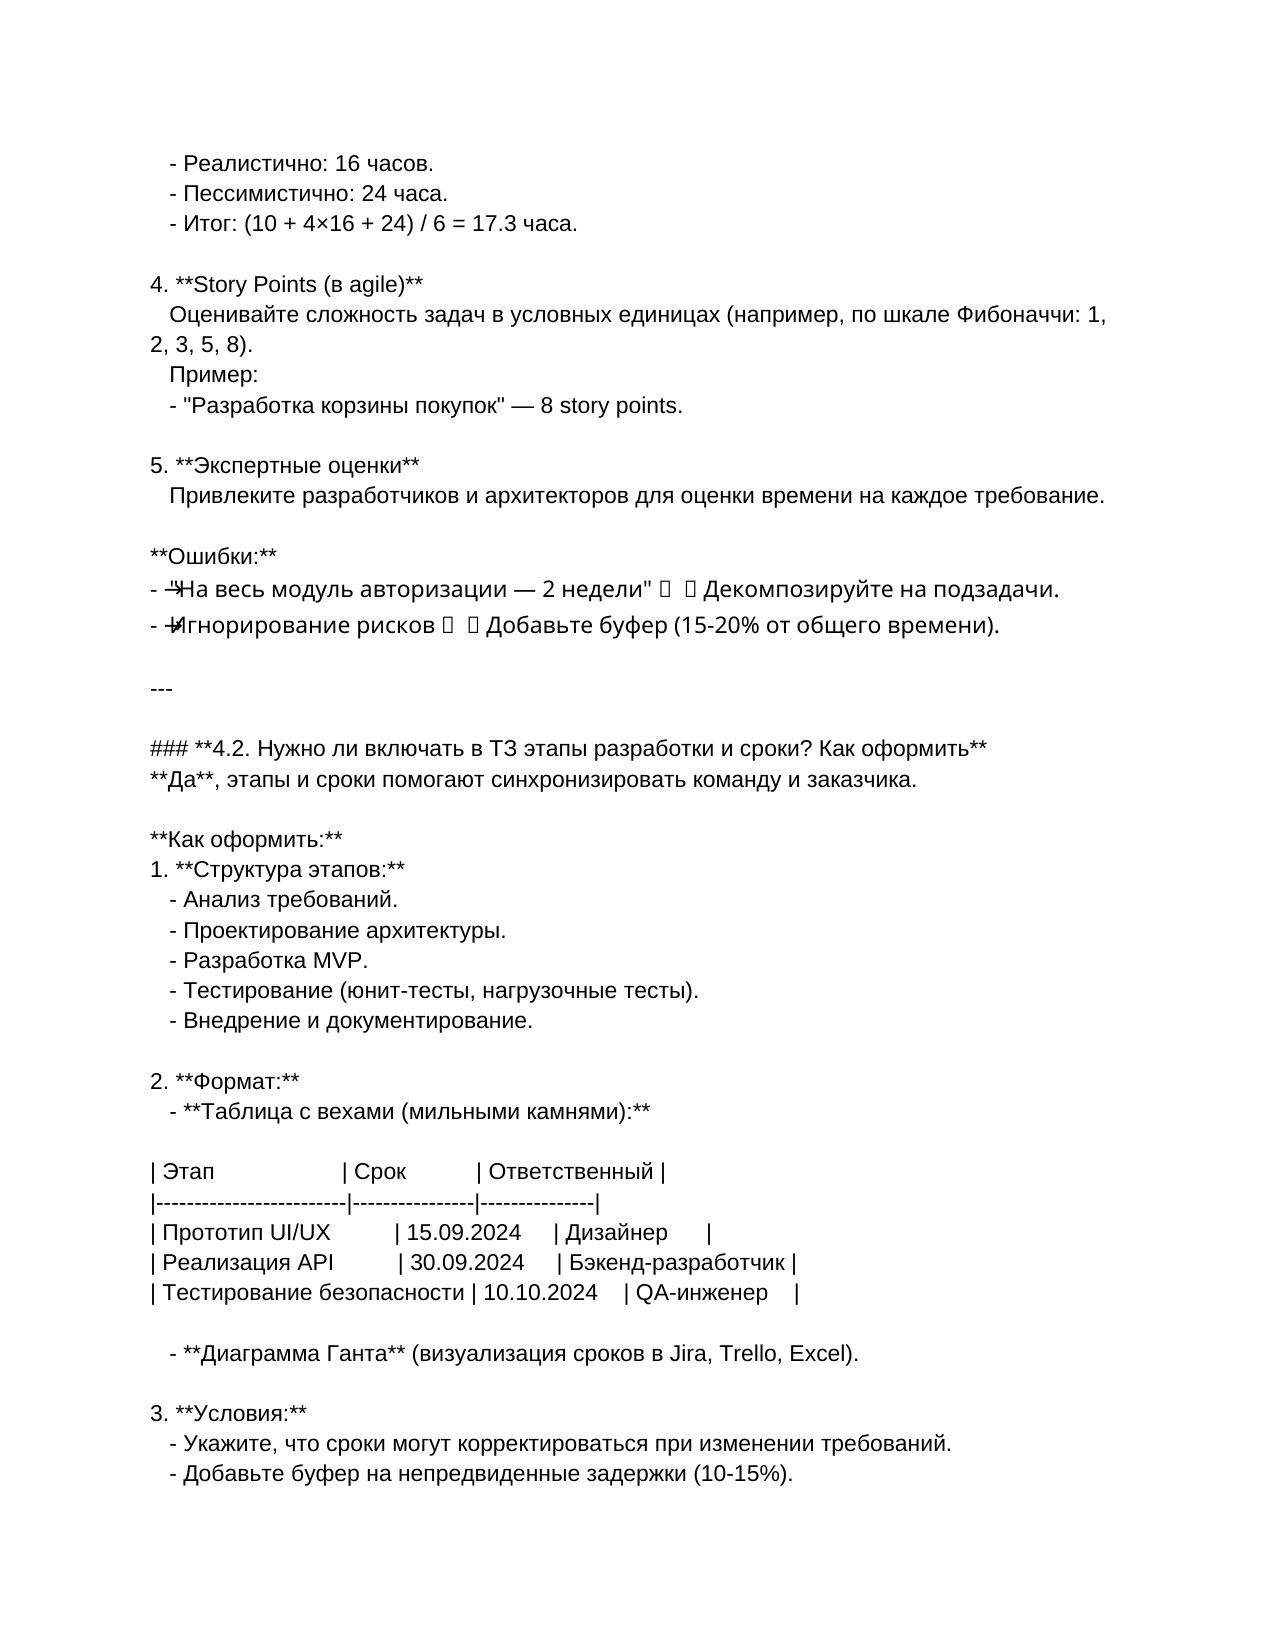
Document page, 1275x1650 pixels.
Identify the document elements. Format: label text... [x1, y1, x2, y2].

text - Тестирование (юнит-тесты, нагрузочные тесты). [150, 977, 1125, 1003]
text 3. **Условия:** [150, 1400, 1125, 1426]
text ### **4.2. Нужно ли включать в ТЗ этапы разработки и сроки? Как оформить** [150, 735, 1125, 762]
text - **Диаграмма Ганта** (визуализация сроков в Jira, Trello, Excel). [150, 1339, 1125, 1366]
text 4. **Story Points (в agile)** [150, 271, 1125, 297]
text - Разработка MVP. [150, 947, 1125, 973]
text - Анализ требований. [150, 886, 1125, 913]
text Привлеките разработчиков и архитекторов для оценки времени на каждое требование. [150, 482, 1125, 509]
text - Реалистично: 16 часов. [150, 150, 1125, 176]
text - Внедрение и документирование. [150, 1007, 1125, 1034]
text Оценивайте сложность задач в условных единицах (например, по шкале Фибоначчи: 1, 2, 3, 5, 8). [150, 301, 1125, 358]
text 1. **Структура этапов:** [150, 856, 1125, 883]
text Пример: [150, 361, 1125, 388]
text 2. **Формат:** [150, 1068, 1125, 1094]
text - "Разработка корзины покупок" — 8 story points. [150, 392, 1125, 418]
text | Этап | Срок | Ответственный | [150, 1158, 1125, 1185]
text - ❌ Игнорирование рисков → ✅ Добавьте буфер (15-20% от общего времени). [150, 609, 1125, 640]
text --- [150, 675, 1125, 701]
text | Тестирование безопасности | 10.10.2024 | QA-инженер | [150, 1279, 1125, 1306]
text | Реализация API | 30.09.2024 | Бэкенд-разработчик | [150, 1249, 1125, 1275]
text |-------------------------|----------------|---------------| [150, 1188, 1125, 1215]
text | Прототип UI/UX | 15.09.2024 | Дизайнер | [150, 1219, 1125, 1245]
text 5. **Экспертные оценки** [150, 452, 1125, 478]
text - **Таблица с вехами (мильными камнями):** [150, 1098, 1125, 1124]
text - Пессимистично: 24 часа. [150, 180, 1125, 207]
text - Укажите, что сроки могут корректироваться при изменении требований. [150, 1430, 1125, 1457]
text - Проектирование архитектуры. [150, 917, 1125, 943]
text **Ошибки:** [150, 543, 1125, 569]
text **Да**, этапы и сроки помогают синхронизировать команду и заказчика. [150, 766, 1125, 792]
text **Как оформить:** [150, 826, 1125, 852]
text - ❌ "На весь модуль авторизации — 2 недели" → ✅ Декомпозируйте на подзадачи. [150, 573, 1125, 604]
text - Добавьте буфер на непредвиденные задержки (10-15%). [150, 1460, 1125, 1487]
text - Итог: (10 + 4×16 + 24) / 6 = 17.3 часа. [150, 210, 1125, 237]
